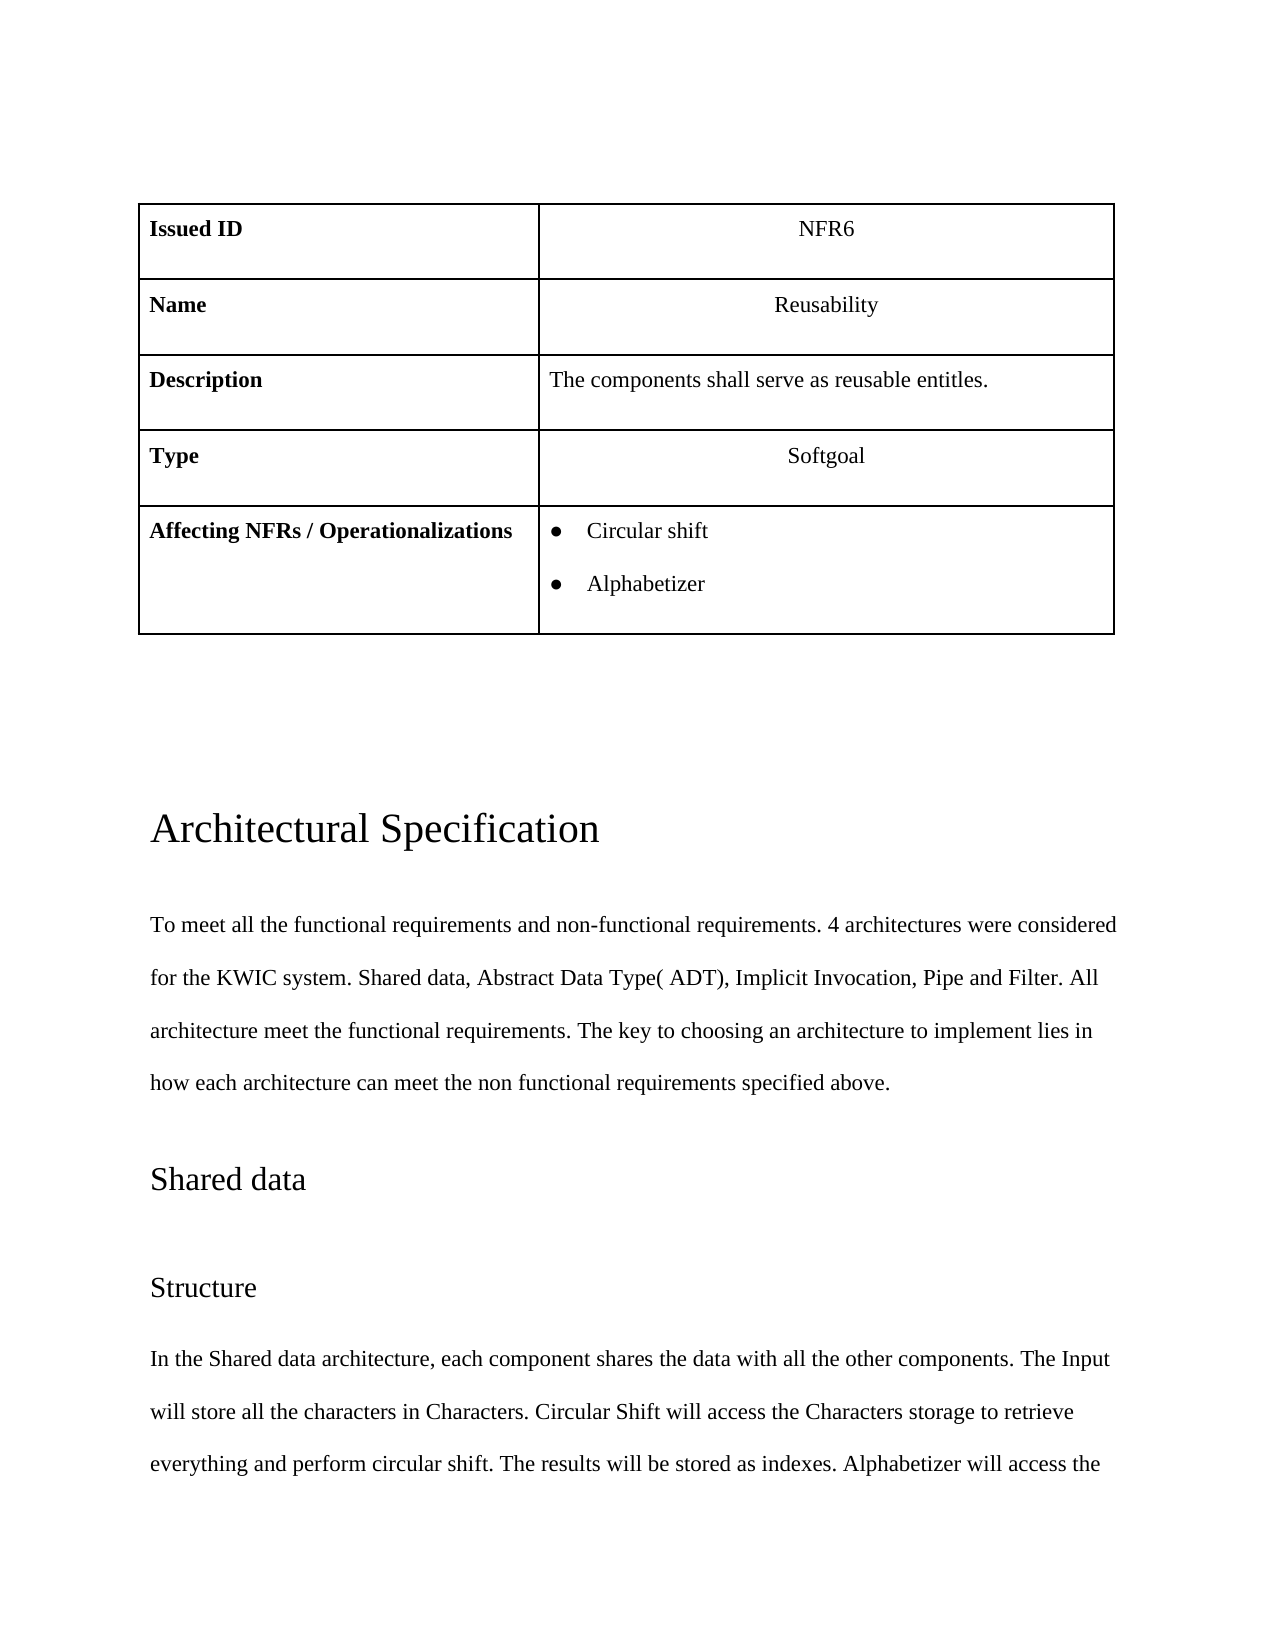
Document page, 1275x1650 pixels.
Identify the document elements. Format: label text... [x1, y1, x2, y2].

table_cell Softgoal [540, 431, 1113, 505]
text To meet all the functional requirements and non-functional requirements. 4 architectures were considered for the KWIC system. Shared data, Abstract Data Type( ADT), Implicit Invocation, Pipe and Filter. All architecture meet the functional requirements. The key to choosing an architecture to implement lies in how each architecture can meet the non functional requirements specified above. [150, 911, 1125, 1096]
table_header NFR6 [540, 205, 1113, 278]
subtitle Shared data [150, 1160, 1125, 1198]
table_cell Reusability [540, 280, 1113, 354]
table_header Issued ID [140, 205, 538, 278]
table_cell Type [140, 431, 538, 505]
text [150, 1345, 1125, 1477]
table_cell Name [140, 280, 538, 354]
subtitle Structure [150, 1270, 1125, 1303]
subtitle Architectural Specification [150, 803, 1125, 851]
table_cell Description [140, 356, 538, 429]
table_cell Circular shift Alphabetizer [540, 507, 1113, 633]
table_cell Affecting NFRs / Operationalizations [140, 507, 538, 633]
table_cell The components shall serve as reusable entitles. [540, 356, 1113, 429]
